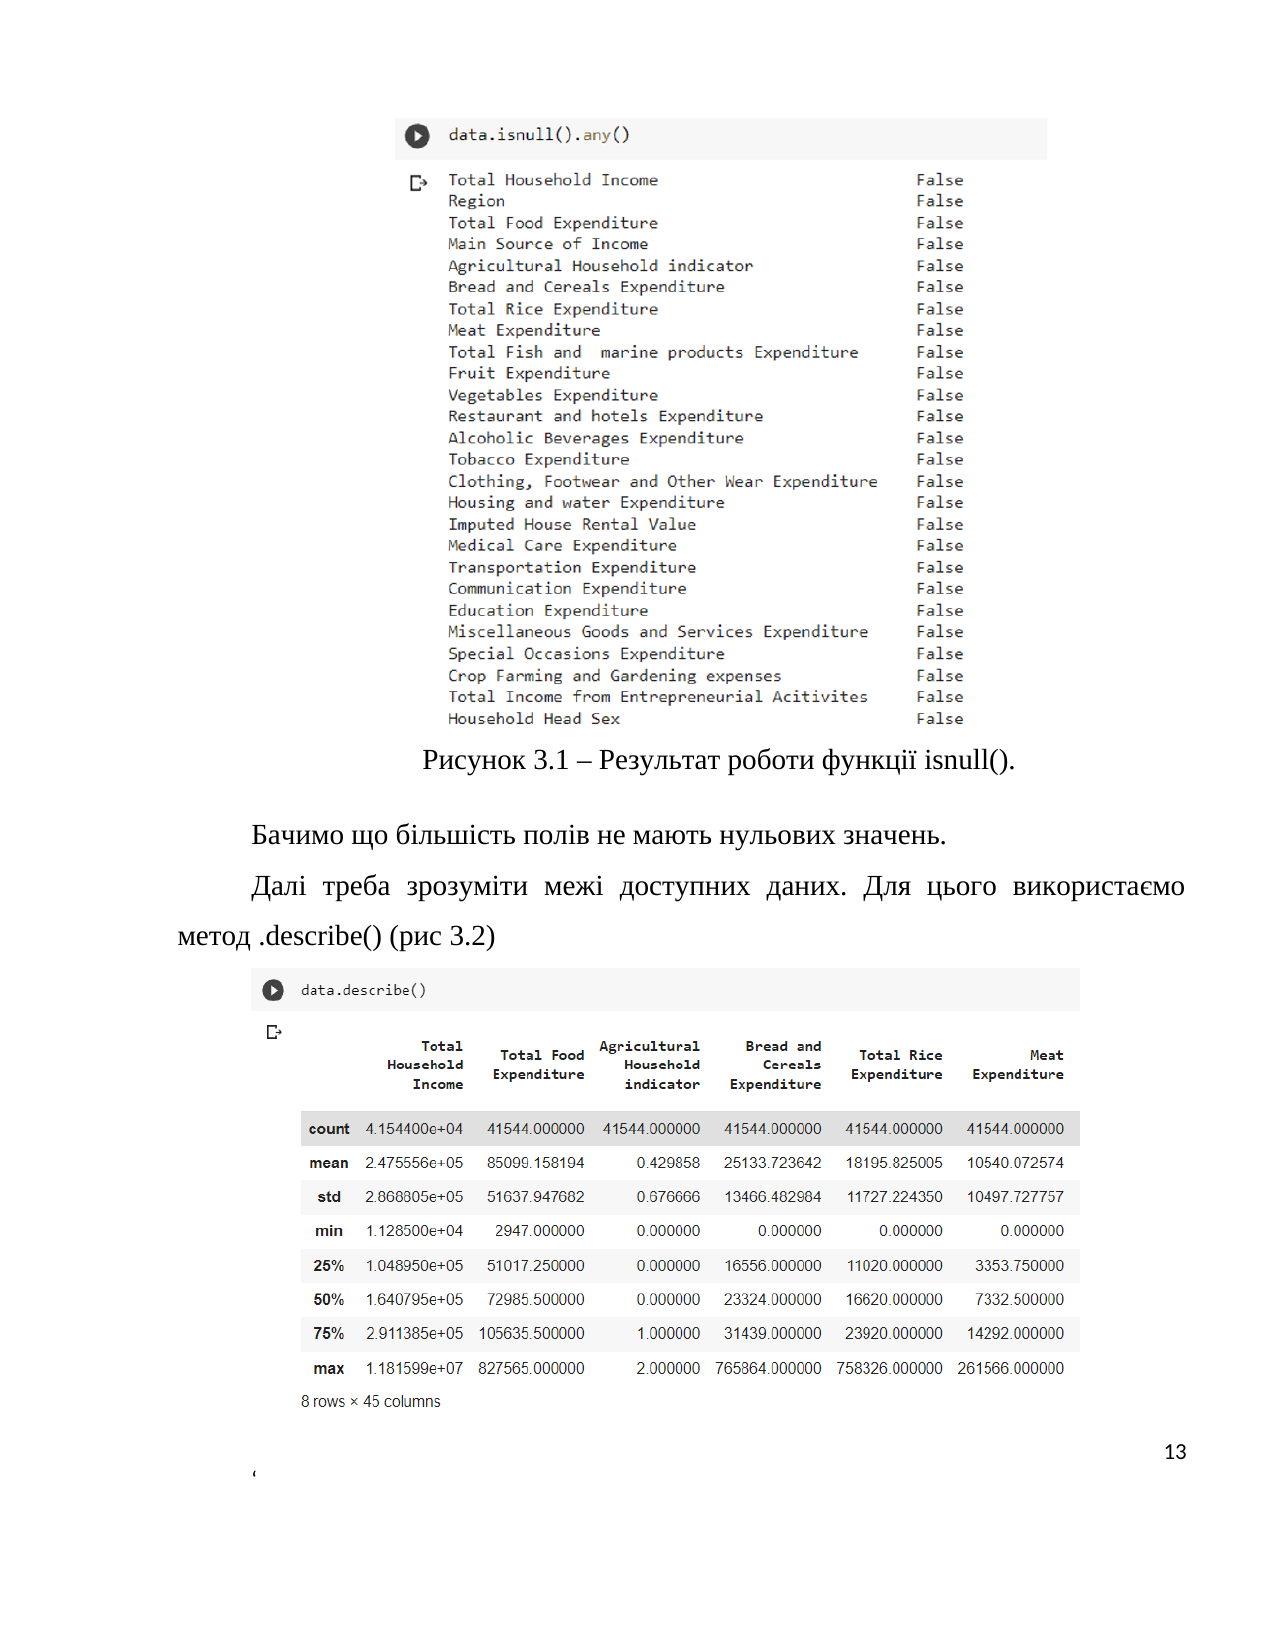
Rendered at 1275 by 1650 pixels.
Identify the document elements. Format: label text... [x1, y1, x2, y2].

text Бачимо що більшість полів не мають нульових значень. [177, 817, 1186, 851]
picture [390, 118, 1048, 729]
text Рисунок 3.1 – Результат роботи функції isnull(). [177, 742, 1186, 776]
text Далі треба зрозуміти межі доступних даних. Для цього використаємо метод .describe() (рис 3.2) [177, 868, 1186, 952]
picture [251, 968, 1080, 1424]
